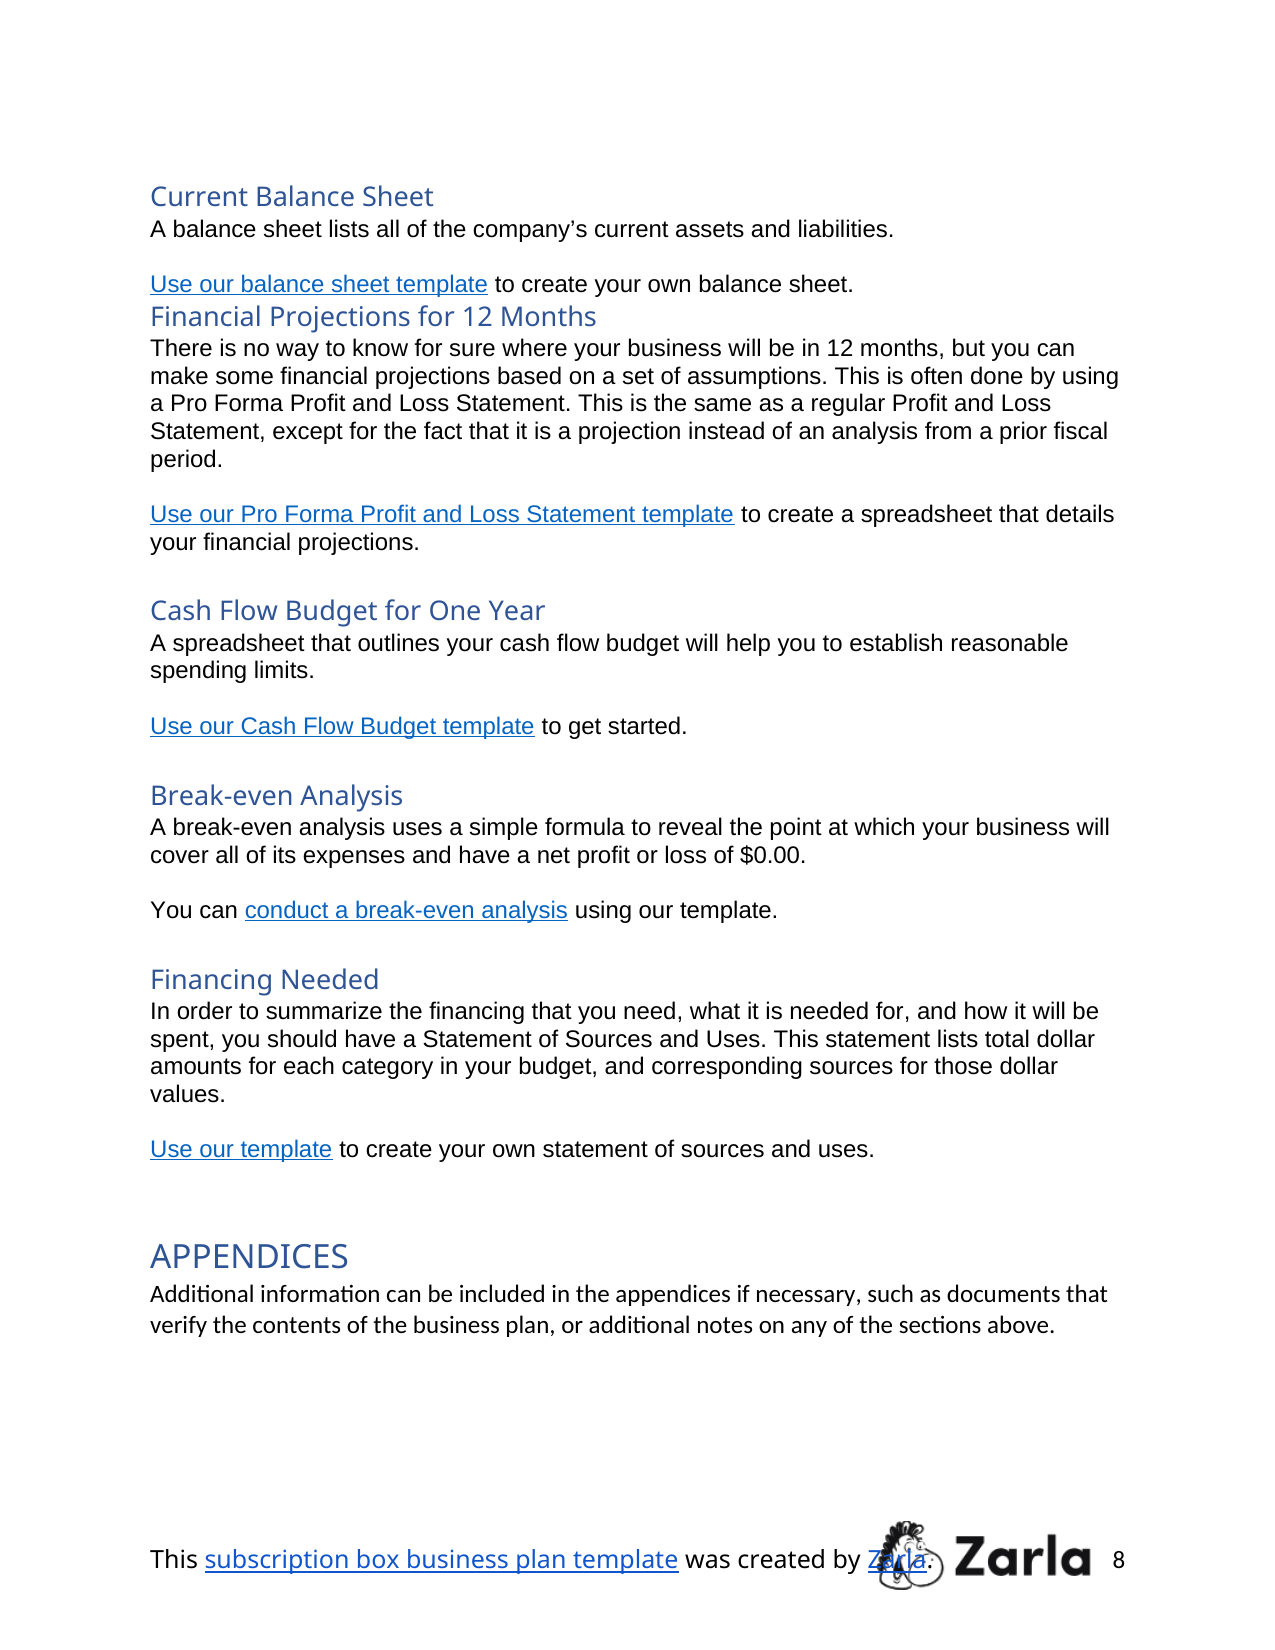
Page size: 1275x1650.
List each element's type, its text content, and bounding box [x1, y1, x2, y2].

text Use our balance sheet template to create your own balance sheet. [150, 270, 1125, 297]
text A spreadsheet that outlines your cash flow budget will help you to establish reasonable spending limits. [150, 629, 1125, 684]
text Current Balance Sheet [150, 150, 1125, 214]
text Use our template to create your own statement of sources and uses. [150, 1135, 1125, 1163]
text You can conduct a break-even analysis using our template. [150, 896, 1125, 923]
text Additional information can be included in the appendices if necessary, such as documents that verify the contents of the business plan, or additional notes on any of the sections above. [150, 1278, 1125, 1339]
text Use our Cash Flow Budget template to get started. [150, 712, 1125, 739]
text A break-even analysis uses a simple formula to reveal the point at which your business will cover all of its expenses and have a net profit or loss of $0.00. [150, 813, 1125, 868]
text Break-even Analysis [150, 739, 1125, 813]
text Financing Needed [150, 923, 1125, 997]
text In order to summarize the financing that you need, what it is needed for, and how it will be spent, you should have a Statement of Sources and Uses. This statement lists total dollar amounts for each category in your budget, and corresponding sources for those dollar values. [150, 997, 1125, 1107]
text A balance sheet lists all of the company’s current assets and liabilities. [150, 214, 1125, 242]
text Financial Projections for 12 Months [150, 297, 1125, 334]
text Use our Pro Forma Profit and Loss Statement template to create a spreadsheet that details your financial projections. Cash Flow Budget for One Year [150, 500, 1125, 629]
text There is no way to know for sure where your business will be in 12 months, but you can make some financial projections based on a set of assumptions. This is often done by using a Pro Forma Profit and Loss Statement. This is the same as a regular Profit and Loss Statement, except for the fact that it is a projection instead of an analysis from a prior fiscal period. [150, 334, 1125, 472]
subtitle APPENDICES [150, 1188, 1125, 1278]
picture [868, 1521, 1099, 1590]
picture [868, 1552, 877, 1565]
